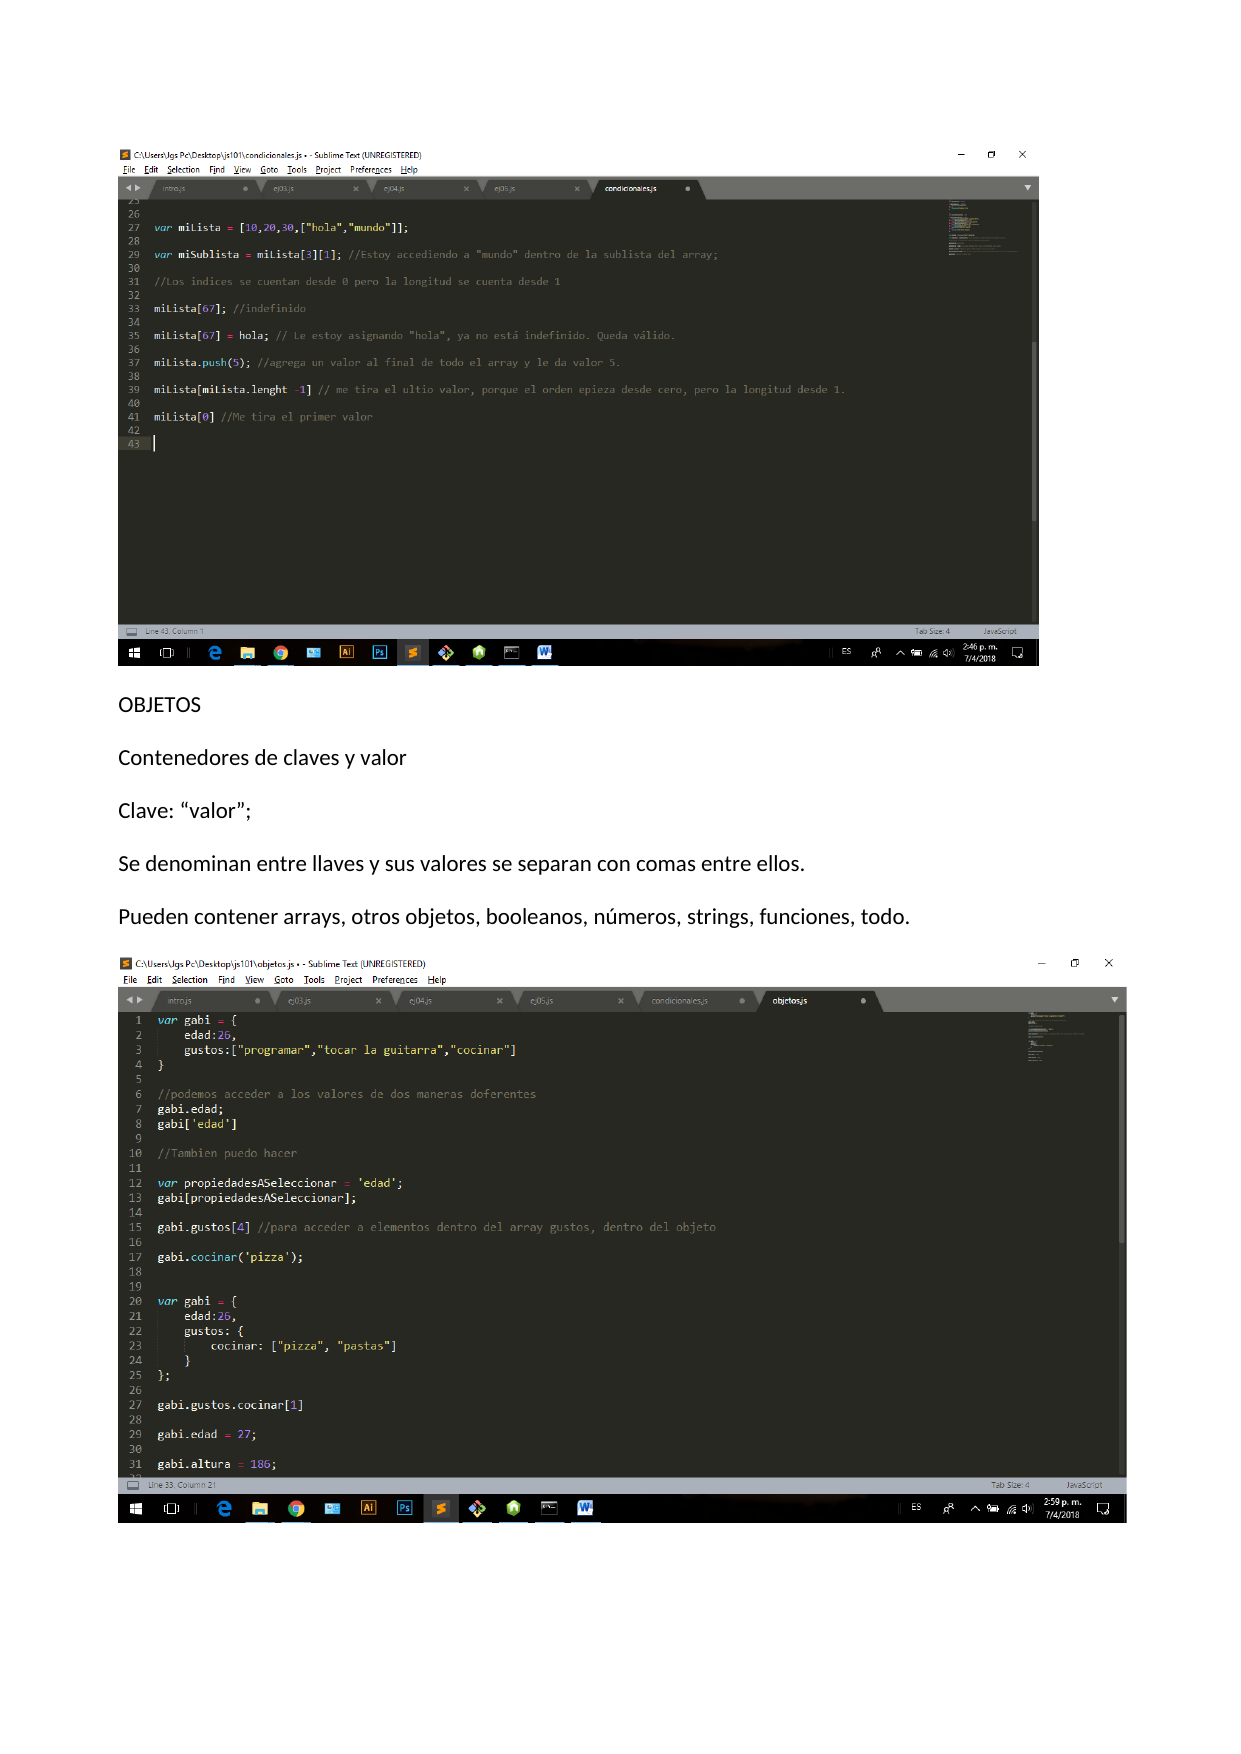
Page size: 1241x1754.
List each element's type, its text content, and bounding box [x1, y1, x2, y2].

picture [118, 147, 1039, 666]
text Se denominan entre llaves y sus valores se separan con comas entre ellos. [118, 849, 1107, 877]
text Contenedores de claves y valor [118, 743, 1107, 771]
picture [118, 955, 1127, 1523]
text Clave: “valor”; [118, 796, 1107, 824]
text OBJETOS [118, 690, 1107, 718]
text Pueden contener arrays, otros objetos, booleanos, números, strings, funciones, todo. [118, 902, 1107, 930]
